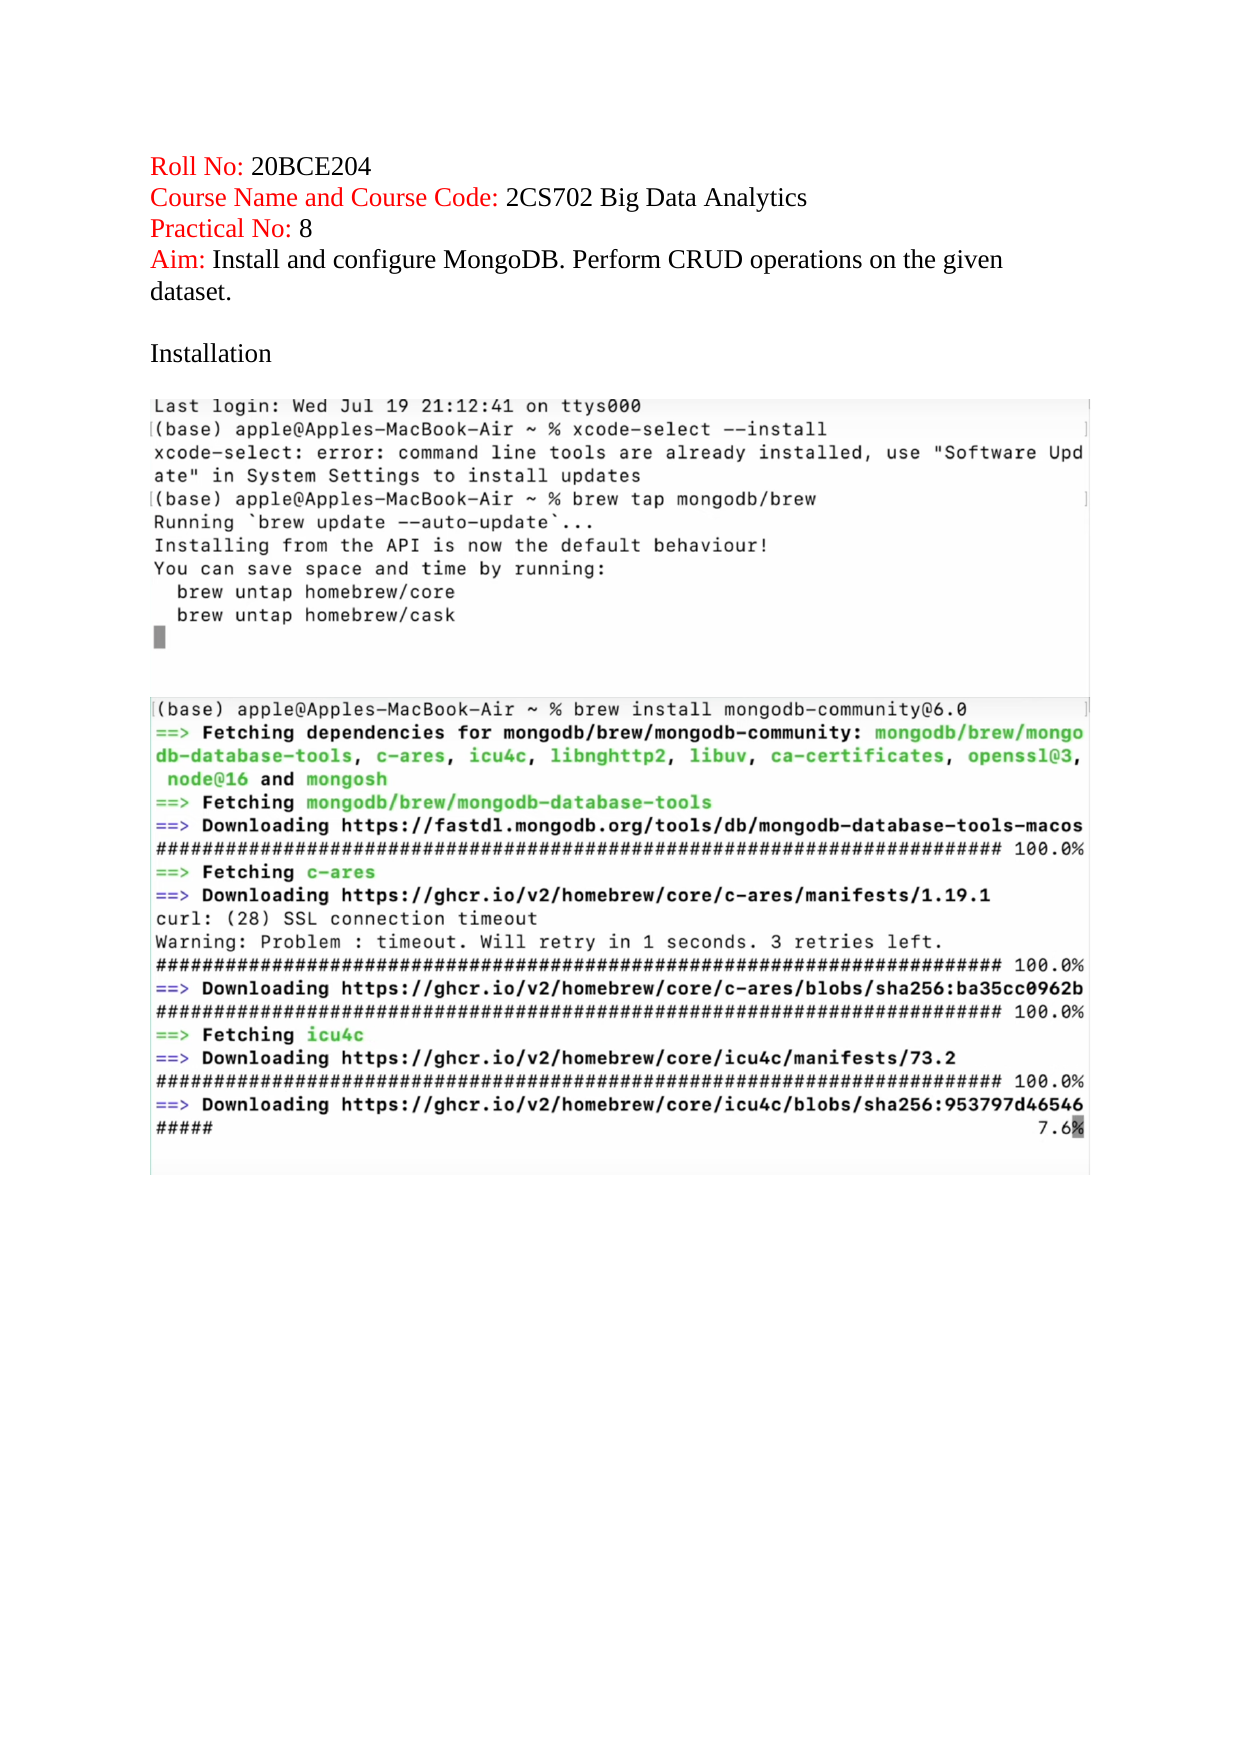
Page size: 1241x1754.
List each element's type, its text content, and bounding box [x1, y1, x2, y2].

text Installation [150, 337, 1090, 368]
picture [150, 399, 1091, 1175]
text Roll No: 20BCE204 [150, 150, 1090, 181]
text Practical No: 8 [150, 212, 1090, 243]
text Course Name and Course Code: 2CS702 Big Data Analytics [150, 181, 1090, 212]
text Aim: Install and configure MongoDB. Perform CRUD operations on the given [150, 243, 1090, 274]
text dataset. [150, 274, 1090, 306]
